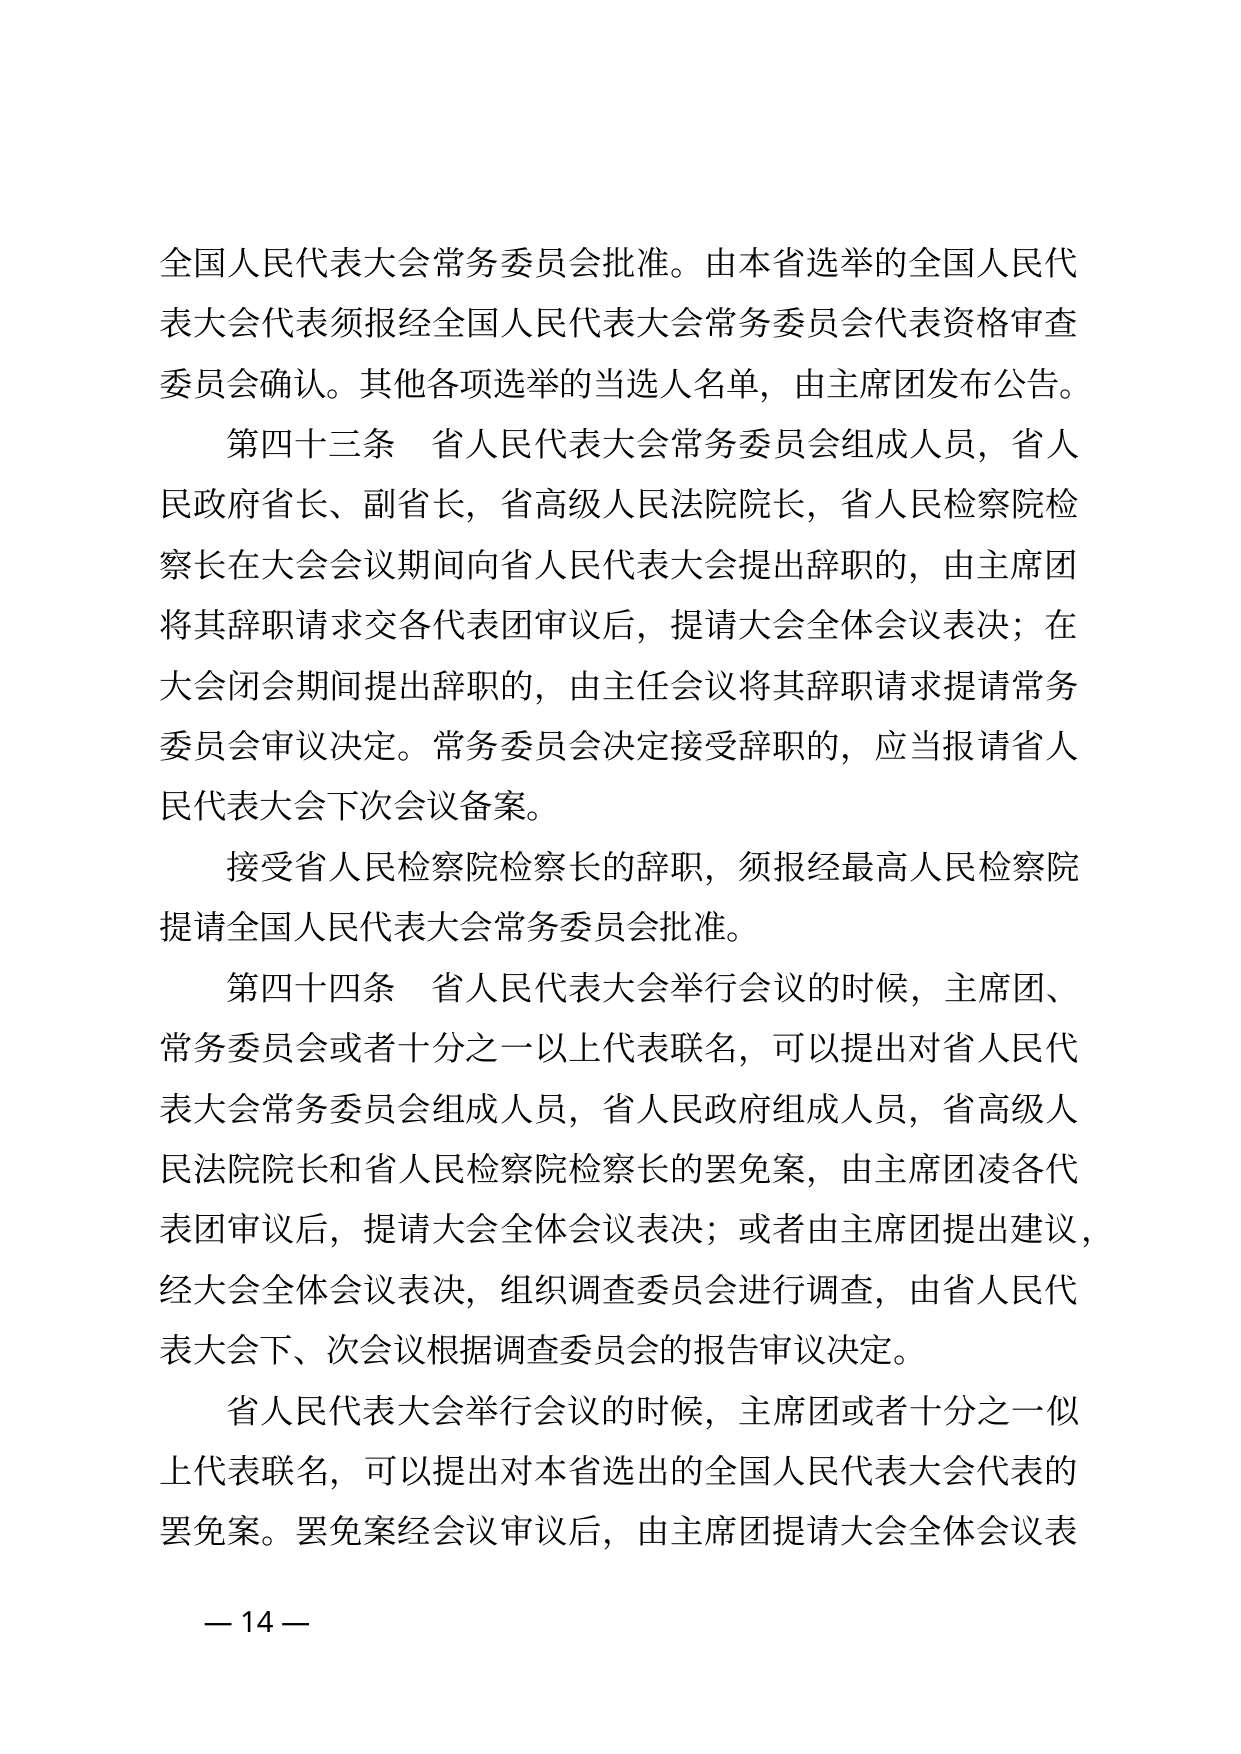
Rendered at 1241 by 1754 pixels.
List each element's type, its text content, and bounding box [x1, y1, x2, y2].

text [159, 1372, 1081, 1553]
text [159, 224, 1081, 406]
text 第四十三条 省人民代表大会常务委员会组成人员，省人民政府省长、副省长，省高级人民法院院长，省人民检察院检察长在大会会议期间向省人民代表大会提出辞职的，由主席团将其辞职请求交各代表团审议后，提请大会全体会议表决；在大会闭会期间提出辞职的，由主任会议将其辞职请求提请常务委员会审议决定。常务委员会决定接受辞职的，应当报请省人民代表大会下次会议备案。 [159, 406, 1081, 828]
text 接受省人民检察院检察长的辞职，须报经最高人民检察院提请全国人民代表大会常务委员会批准。 [159, 828, 1081, 949]
text 第四十四条 省人民代表大会举行会议的时候，主席团、常务委员会或者十分之一以上代表联名，可以提出对省人民代表大会常务委员会组成人员，省人民政府组成人员，省高级人民法院院长和省人民检察院检察长的罢免案，由主席团凌各代表团审议后，提请大会全体会议表决；或者由主席团提出建议，经大会全体会议表决，组织调查委员会进行调查，由省人民代表大会下、次会议根据调查委员会的报告审议决定。 [159, 949, 1081, 1372]
